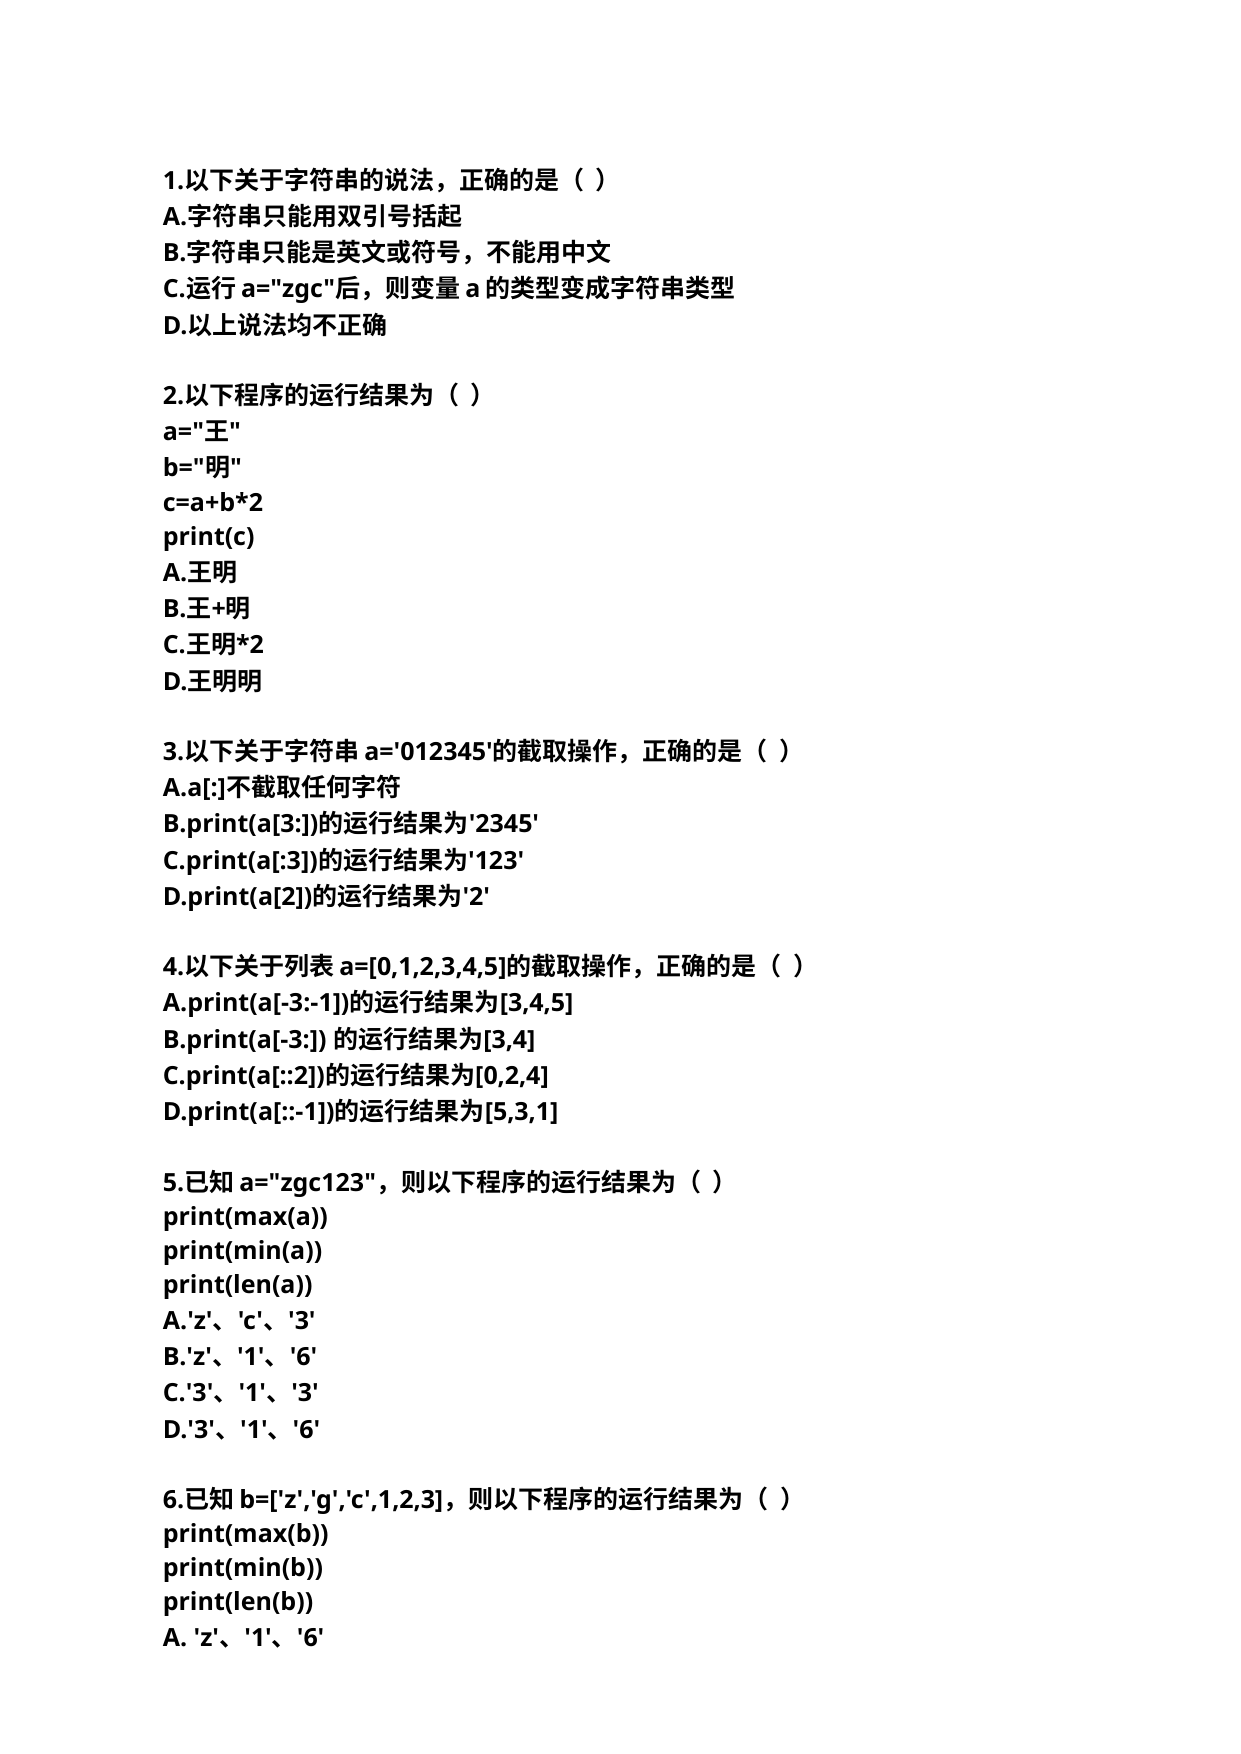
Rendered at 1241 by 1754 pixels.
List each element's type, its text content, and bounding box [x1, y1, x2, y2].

text D.print(a[2])的运行结果为'2' [112, 876, 1128, 913]
text 3.以下关于字符串a='012345'的截取操作，正确的是（ ） [112, 731, 1128, 768]
text B.print(a[3:])的运行结果为'2345' [112, 804, 1128, 840]
text print(len(a)) [112, 1266, 1128, 1300]
text print(max(a)) [112, 1198, 1128, 1232]
text print(min(a)) [112, 1232, 1128, 1266]
text C.运行a="zgc"后，则变量a的类型变成字符串类型 [112, 269, 1128, 305]
text A. 'z'、'1'、'6' [112, 1618, 1128, 1654]
text D.print(a[::-1])的运行结果为[5,3,1] [112, 1092, 1128, 1128]
text B.王+明 [112, 588, 1128, 625]
text print(min(b)) [112, 1550, 1128, 1584]
text 2.以下程序的运行结果为（ ） [112, 375, 1128, 412]
text C.print(a[::2])的运行结果为[0,2,4] [112, 1055, 1128, 1092]
text A.'z'、'c'、'3' [112, 1300, 1128, 1337]
text 1.以下关于字符串的说法，正确的是（ ） [112, 160, 1128, 196]
text C.print(a[:3])的运行结果为'123' [112, 840, 1128, 876]
text D.以上说法均不正确 [112, 305, 1128, 341]
text print(c) [112, 518, 1128, 552]
text 6.已知b=['z','g','c',1,2,3]，则以下程序的运行结果为（ ） [112, 1479, 1128, 1516]
text b="明" [112, 448, 1128, 484]
text 5.已知a="zgc123"，则以下程序的运行结果为（ ） [112, 1162, 1128, 1198]
text C.'3'、'1'、'3' [112, 1373, 1128, 1409]
text a="王" [112, 412, 1128, 448]
text print(max(b)) [112, 1516, 1128, 1550]
text D.'3'、'1'、'6' [112, 1409, 1128, 1445]
text A.字符串只能用双引号括起 [112, 196, 1128, 233]
text D.王明明 [112, 661, 1128, 697]
text 4.以下关于列表a=[0,1,2,3,4,5]的截取操作，正确的是（ ） [112, 947, 1128, 983]
text A.a[:]不截取任何字符 [112, 768, 1128, 804]
text B.'z'、'1'、'6' [112, 1337, 1128, 1373]
text C.王明*2 [112, 625, 1128, 661]
text A.王明 [112, 552, 1128, 588]
text B.字符串只能是英文或符号，不能用中文 [112, 233, 1128, 269]
text B.print(a[-3:]) 的运行结果为[3,4] [112, 1019, 1128, 1055]
text A.print(a[-3:-1])的运行结果为[3,4,5] [112, 983, 1128, 1019]
text c=a+b*2 [112, 484, 1128, 518]
text print(len(b)) [112, 1584, 1128, 1618]
